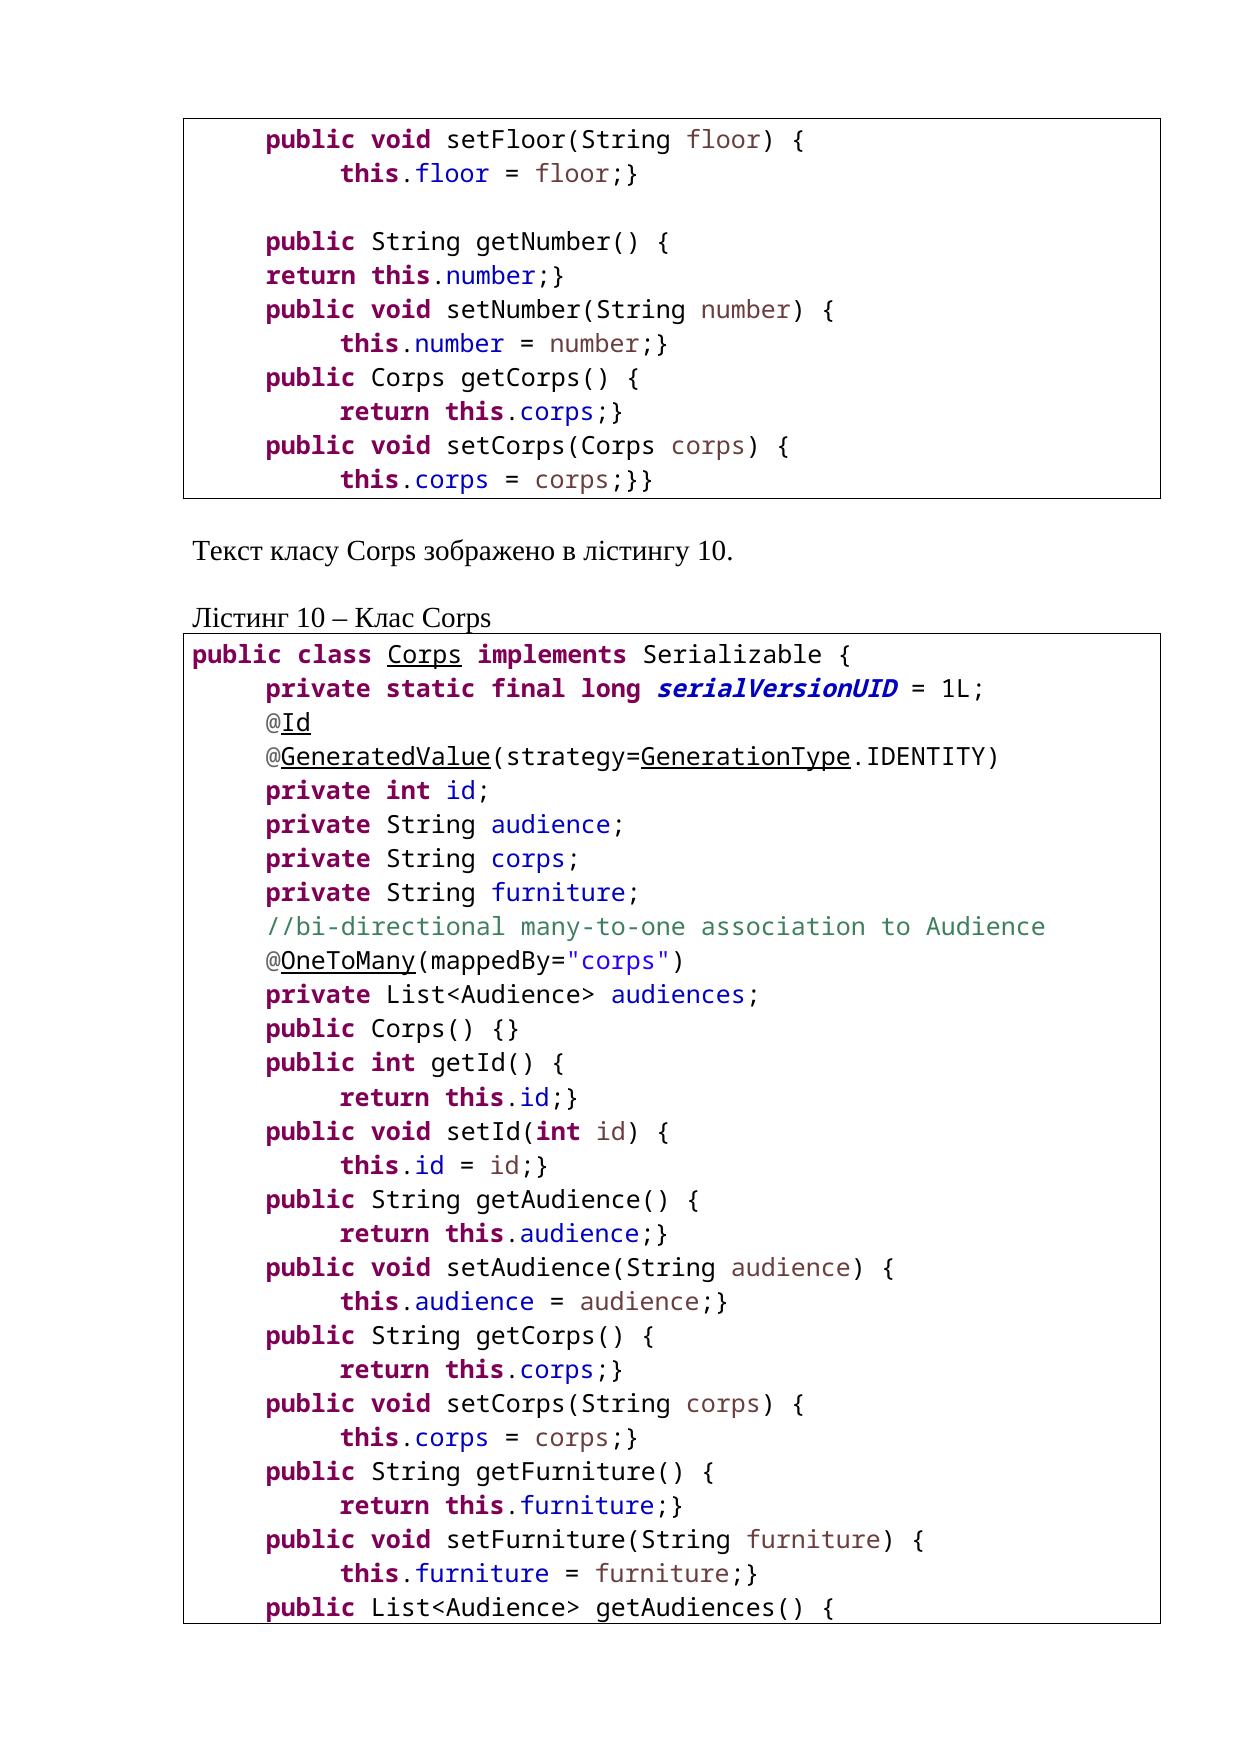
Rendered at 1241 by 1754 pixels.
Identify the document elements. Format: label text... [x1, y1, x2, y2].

text public void setFloor(String floor) { [184, 119, 1160, 152]
text this.audience = audience;} [184, 1280, 1160, 1314]
text return this.number;} [184, 254, 1160, 288]
text private String audience; [184, 803, 1160, 838]
text public void setFurniture(String furniture) { [184, 1519, 1160, 1553]
text private String corps; [184, 838, 1160, 872]
text this.number = number;} [184, 322, 1160, 357]
text return this.furniture;} [184, 1485, 1160, 1519]
text public void setAudience(String audience) { [184, 1246, 1160, 1280]
text return this.corps;} [184, 1348, 1160, 1383]
text return this.id;} [184, 1076, 1160, 1110]
text public void setCorps(Corps corps) { [184, 425, 1160, 459]
text this.corps = corps;}} [184, 459, 1160, 498]
text public void setId(int id) { [184, 1110, 1160, 1144]
text this.floor = floor;} [184, 152, 1160, 189]
text public String getNumber() { [184, 220, 1160, 254]
text public Corps() {} [184, 1008, 1160, 1042]
text public int getId() { [184, 1042, 1160, 1076]
text return this.corps;} [184, 391, 1160, 425]
text public String getAudience() { [184, 1178, 1160, 1212]
text Текст класу Corps зображено в лістингу 10. [118, 533, 1152, 566]
text @Id [184, 701, 1160, 735]
text private int id; [184, 769, 1160, 803]
text private List<Audience> audiences; [184, 974, 1160, 1008]
text return this.audience;} [184, 1212, 1160, 1246]
text Лістинг 10 – Клас Corps [118, 600, 1152, 633]
text @GeneratedValue(strategy=GenerationType.IDENTITY) [184, 735, 1160, 769]
text public List<Audience> getAudiences() { [184, 1587, 1160, 1623]
text //bi-directional many-to-one association to Audience [184, 906, 1160, 940]
text public void setNumber(String number) { [184, 288, 1160, 322]
text this.furniture = furniture;} [184, 1553, 1160, 1587]
text public class Corps implements Serializable { [184, 634, 1160, 667]
text public void setCorps(String corps) { [184, 1383, 1160, 1417]
text this.corps = corps;} [184, 1417, 1160, 1451]
text private String furniture; [184, 872, 1160, 906]
text @OneToMany(mappedBy="corps") [184, 940, 1160, 974]
text public Corps getCorps() { [184, 357, 1160, 391]
text this.id = id;} [184, 1144, 1160, 1178]
text private static final long serialVersionUID = 1L; [184, 667, 1160, 701]
text public String getCorps() { [184, 1314, 1160, 1348]
text public String getFurniture() { [184, 1451, 1160, 1485]
